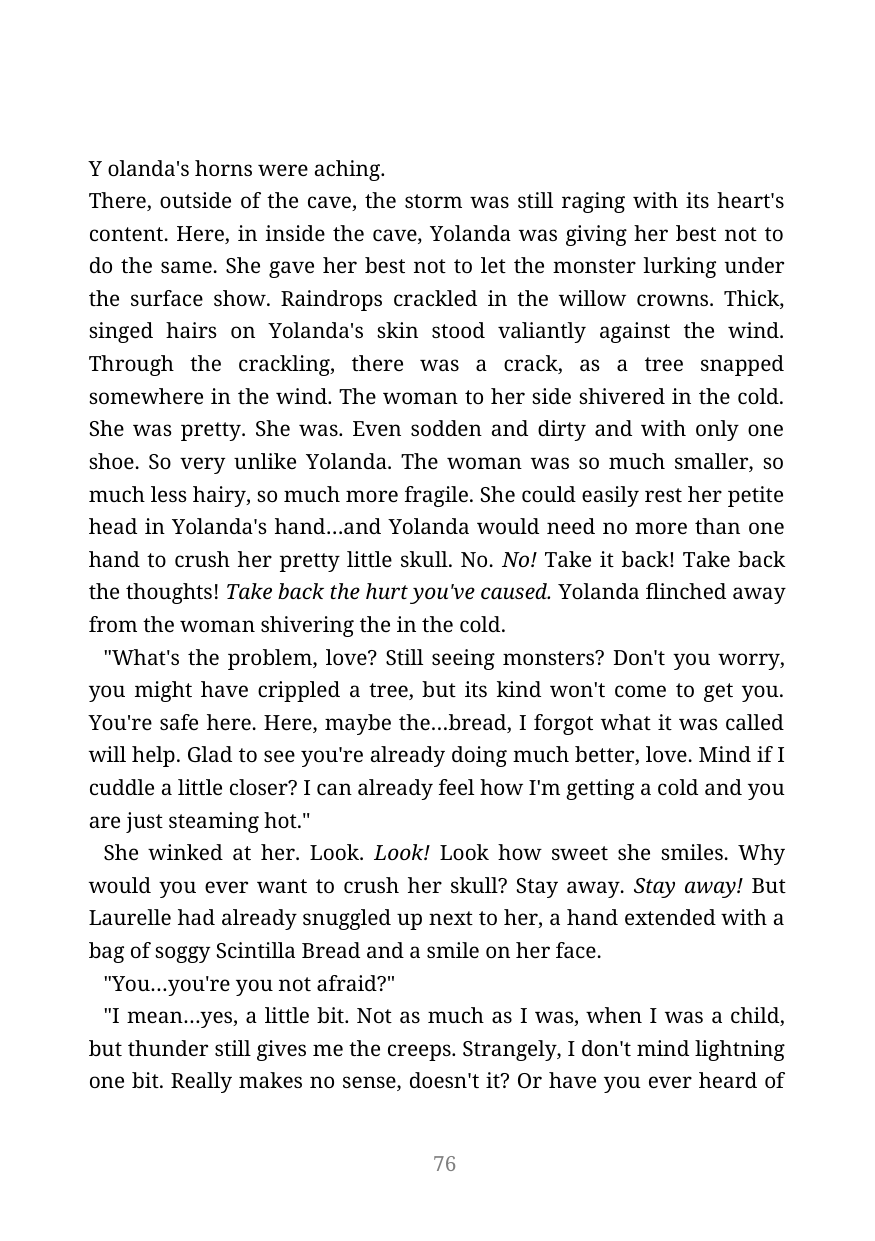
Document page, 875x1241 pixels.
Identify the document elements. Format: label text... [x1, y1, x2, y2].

text "What's the problem, love? Still seeing monsters? Don't you worry, you might have crippled a tree, but its kind won't come to get you. You're safe here. Here, maybe the…bread, I forgot what it was called will help. Glad to see you're already doing much better, love. Mind if I cuddle a little closer? I can already feel how I'm getting a cold and you are just steaming hot." [88, 643, 786, 834]
text olanda's horns were aching. [88, 154, 786, 182]
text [88, 1001, 786, 1095]
text There, outside of the cave, the storm was still raging with its heart's content. Here, in inside the cave, Yolanda was giving her best not to do the same. She gave her best not to let the monster lurking under the surface show. Raindrops crackled in the willow crowns. Thick, singed hairs on Yolanda's skin stood valiantly against the wind. Through the crackling, there was a crack, as a tree snapped somewhere in the wind. The woman to her side shivered in the cold. She was pretty. She was. Even sodden and dirty and with only one shoe. So very unlike Yolanda. The woman was so much smaller, so much less hairy, so much more fragile. She could easily rest her petite head in Yolanda's hand…and Yolanda would need no more than one hand to crush her pretty little skull. No. No! Take it back! Take back the thoughts! Take back the hurt you've caused. Yolanda flinched away from the woman shivering the in the cold. [88, 186, 786, 638]
text She winked at her. Look. Look! Look how sweet she smiles. Why would you ever want to crush her skull? Stay away. Stay away! But Laurelle had already snuggled up next to her, a hand extended with a bag of soggy Scintilla Bread and a smile on her face. [88, 838, 786, 964]
text "You…you're you not afraid?" [88, 969, 786, 997]
